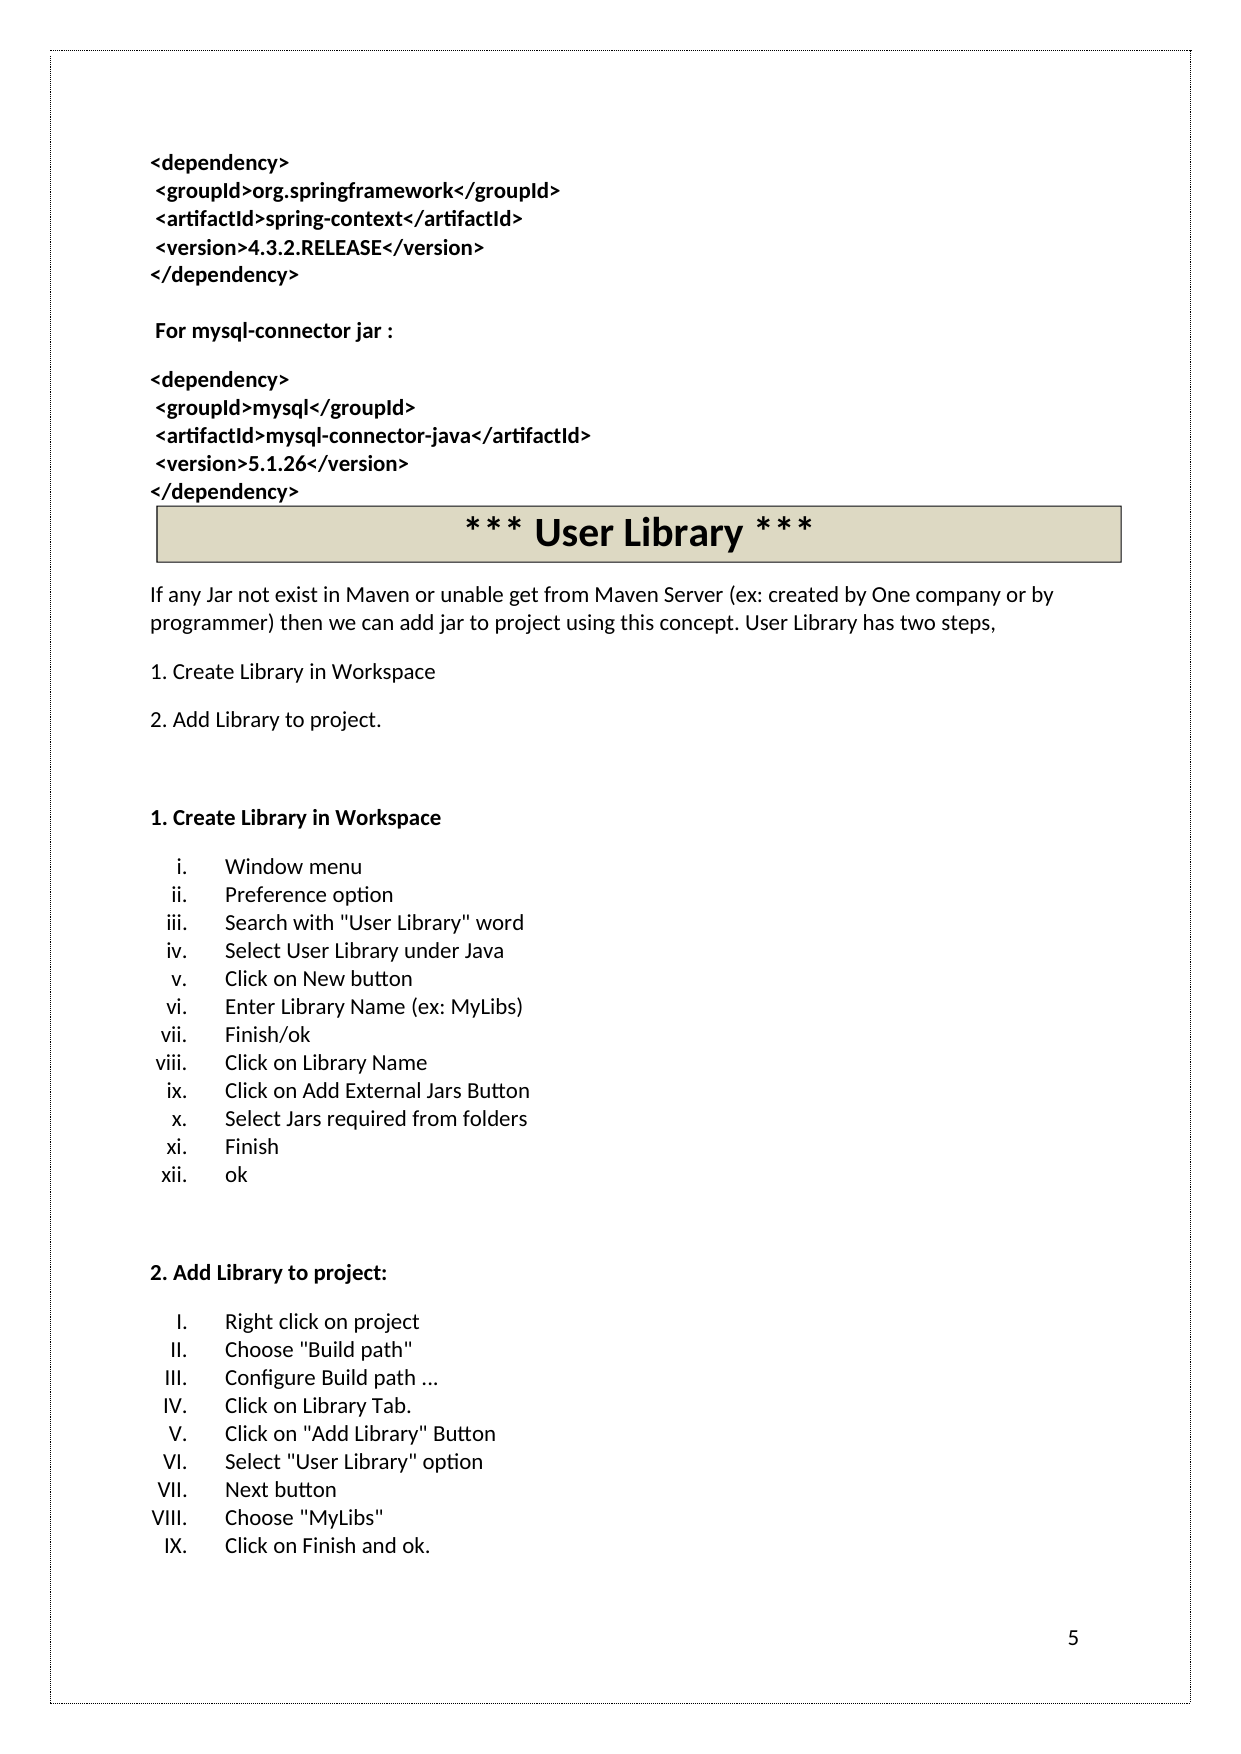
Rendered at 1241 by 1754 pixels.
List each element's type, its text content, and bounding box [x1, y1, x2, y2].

list Enter Library Name (ex: MyLibs) [166, 992, 1113, 1020]
list Preference option [171, 880, 1113, 908]
list Choose "MyLibs" [151, 1503, 1113, 1531]
text <version>4.3.2.RELEASE</version> [155, 233, 1113, 261]
list ok [161, 1161, 1113, 1188]
text <groupId>mysql</groupId> [155, 393, 1113, 421]
text <artifactId>mysql-connector-java</artifactId> [155, 421, 1113, 449]
list Search with "User Library" word [166, 908, 1113, 936]
list Click on Add External Jars Button [166, 1076, 1113, 1104]
list Click on Finish and ok. [164, 1531, 1113, 1559]
list Next button [157, 1475, 1113, 1503]
list Add Library to project. [150, 706, 1113, 734]
list Select "User Library" option [163, 1447, 1113, 1475]
text </dependency> [150, 261, 1113, 288]
list Add Library to project: [150, 1258, 1113, 1286]
text </dependency> [150, 477, 1113, 505]
list Configure Build path ... [164, 1363, 1113, 1391]
list Click on "Add Library" Button [169, 1419, 1113, 1447]
list Finish [166, 1132, 1113, 1160]
list Right click on project [176, 1307, 1113, 1335]
list Select Jars required from folders [172, 1104, 1113, 1132]
text <artifactId>spring-context</artifactId> [155, 204, 1113, 233]
list Click on Library Tab. [163, 1391, 1113, 1419]
text <groupId>org.springframework</groupId> [155, 177, 1113, 204]
list Create Library in Workspace [150, 657, 1113, 685]
text <dependency> [150, 365, 1113, 393]
list Select User Library under Java [166, 936, 1113, 964]
text If any Jar not exist in Maven or unable get from Maven Server (ex: created by One company or by programmer) then we can add jar to project using this concept. User Library has two steps, [150, 580, 1057, 636]
list Click on Library Name [155, 1048, 1113, 1076]
list Choose "Build path" [170, 1335, 1113, 1363]
list Create Library in Workspace [150, 803, 1113, 832]
list Finish/ok [161, 1020, 1113, 1048]
list Click on New button [171, 964, 1113, 992]
list Window menu [176, 852, 1113, 880]
text For mysql-connector jar : [155, 316, 1113, 344]
text <dependency> [150, 148, 1113, 177]
text <version>5.1.26</version> [155, 449, 1113, 477]
